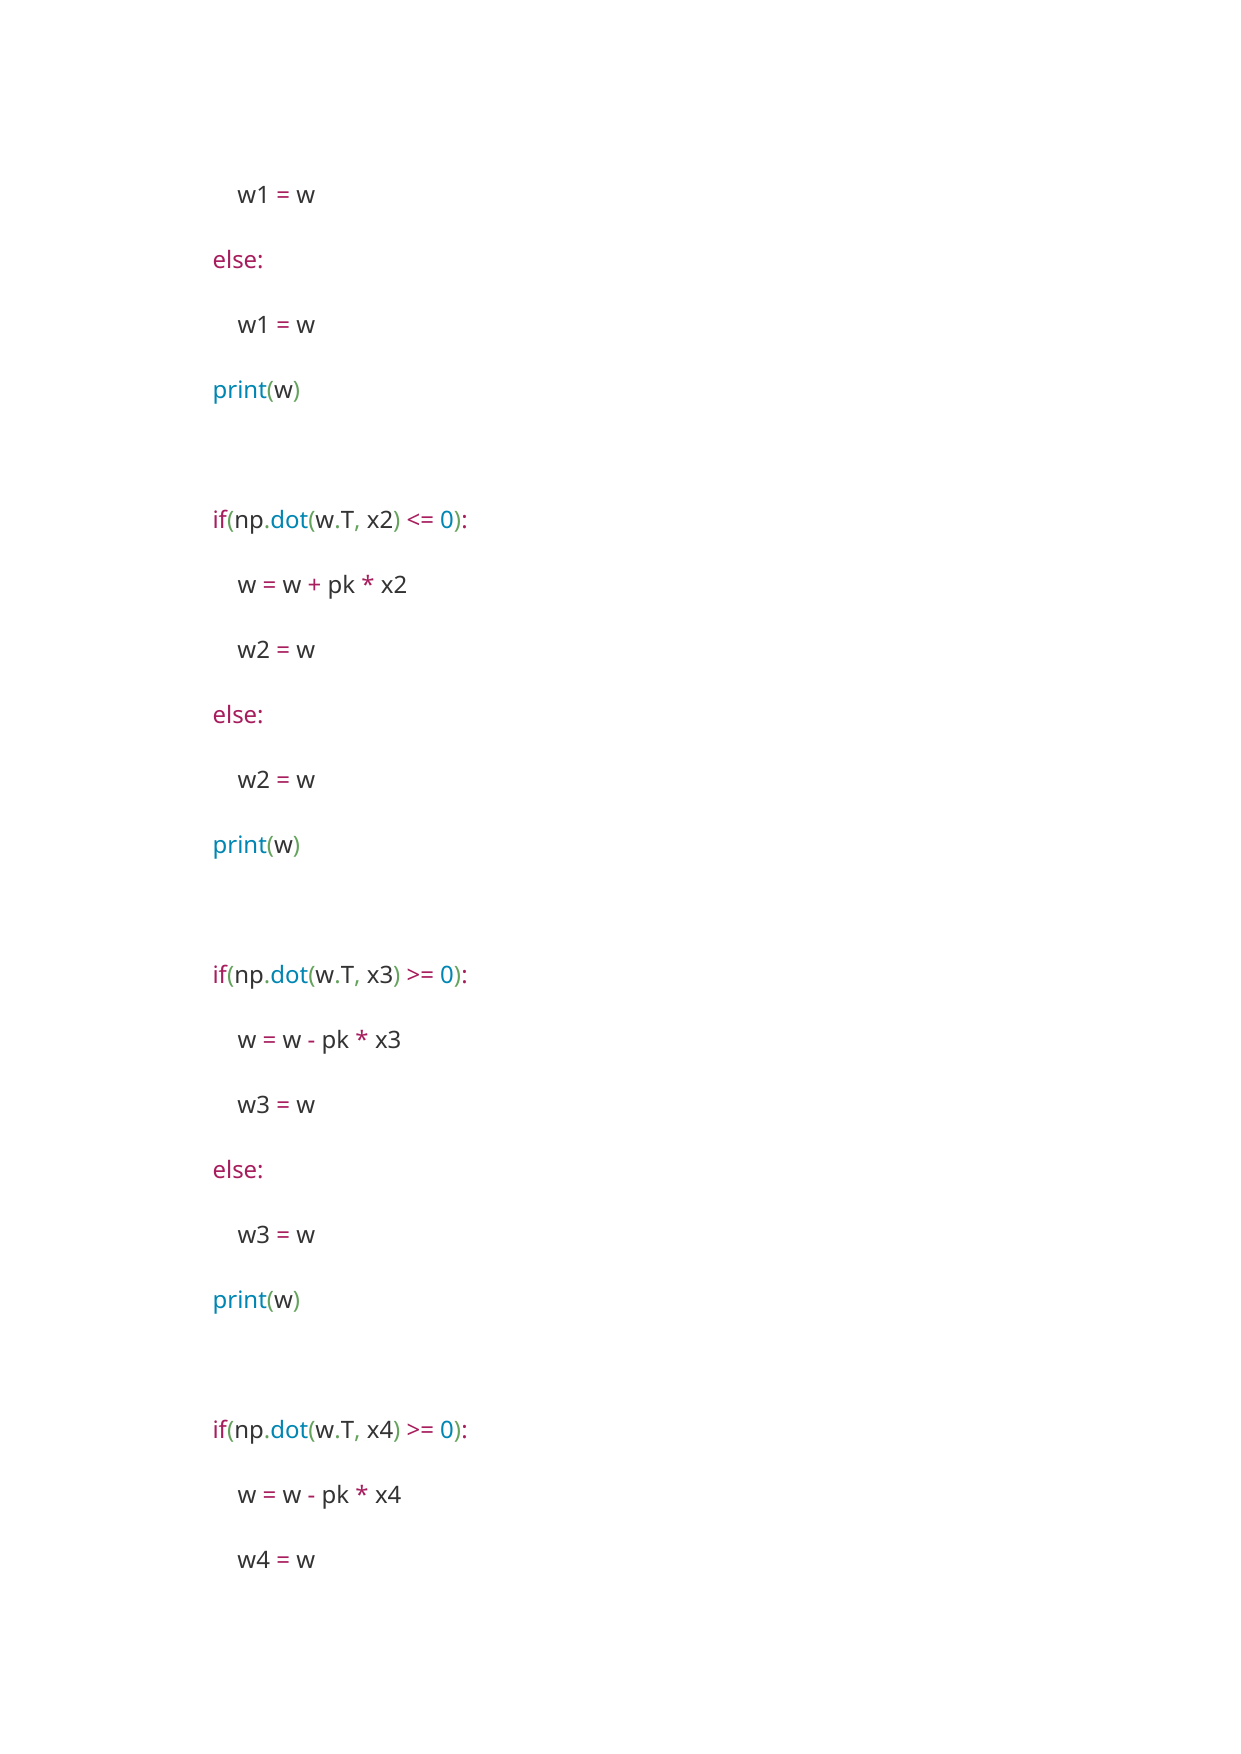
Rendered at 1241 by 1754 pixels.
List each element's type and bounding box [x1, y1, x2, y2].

text [187, 162, 1053, 1592]
